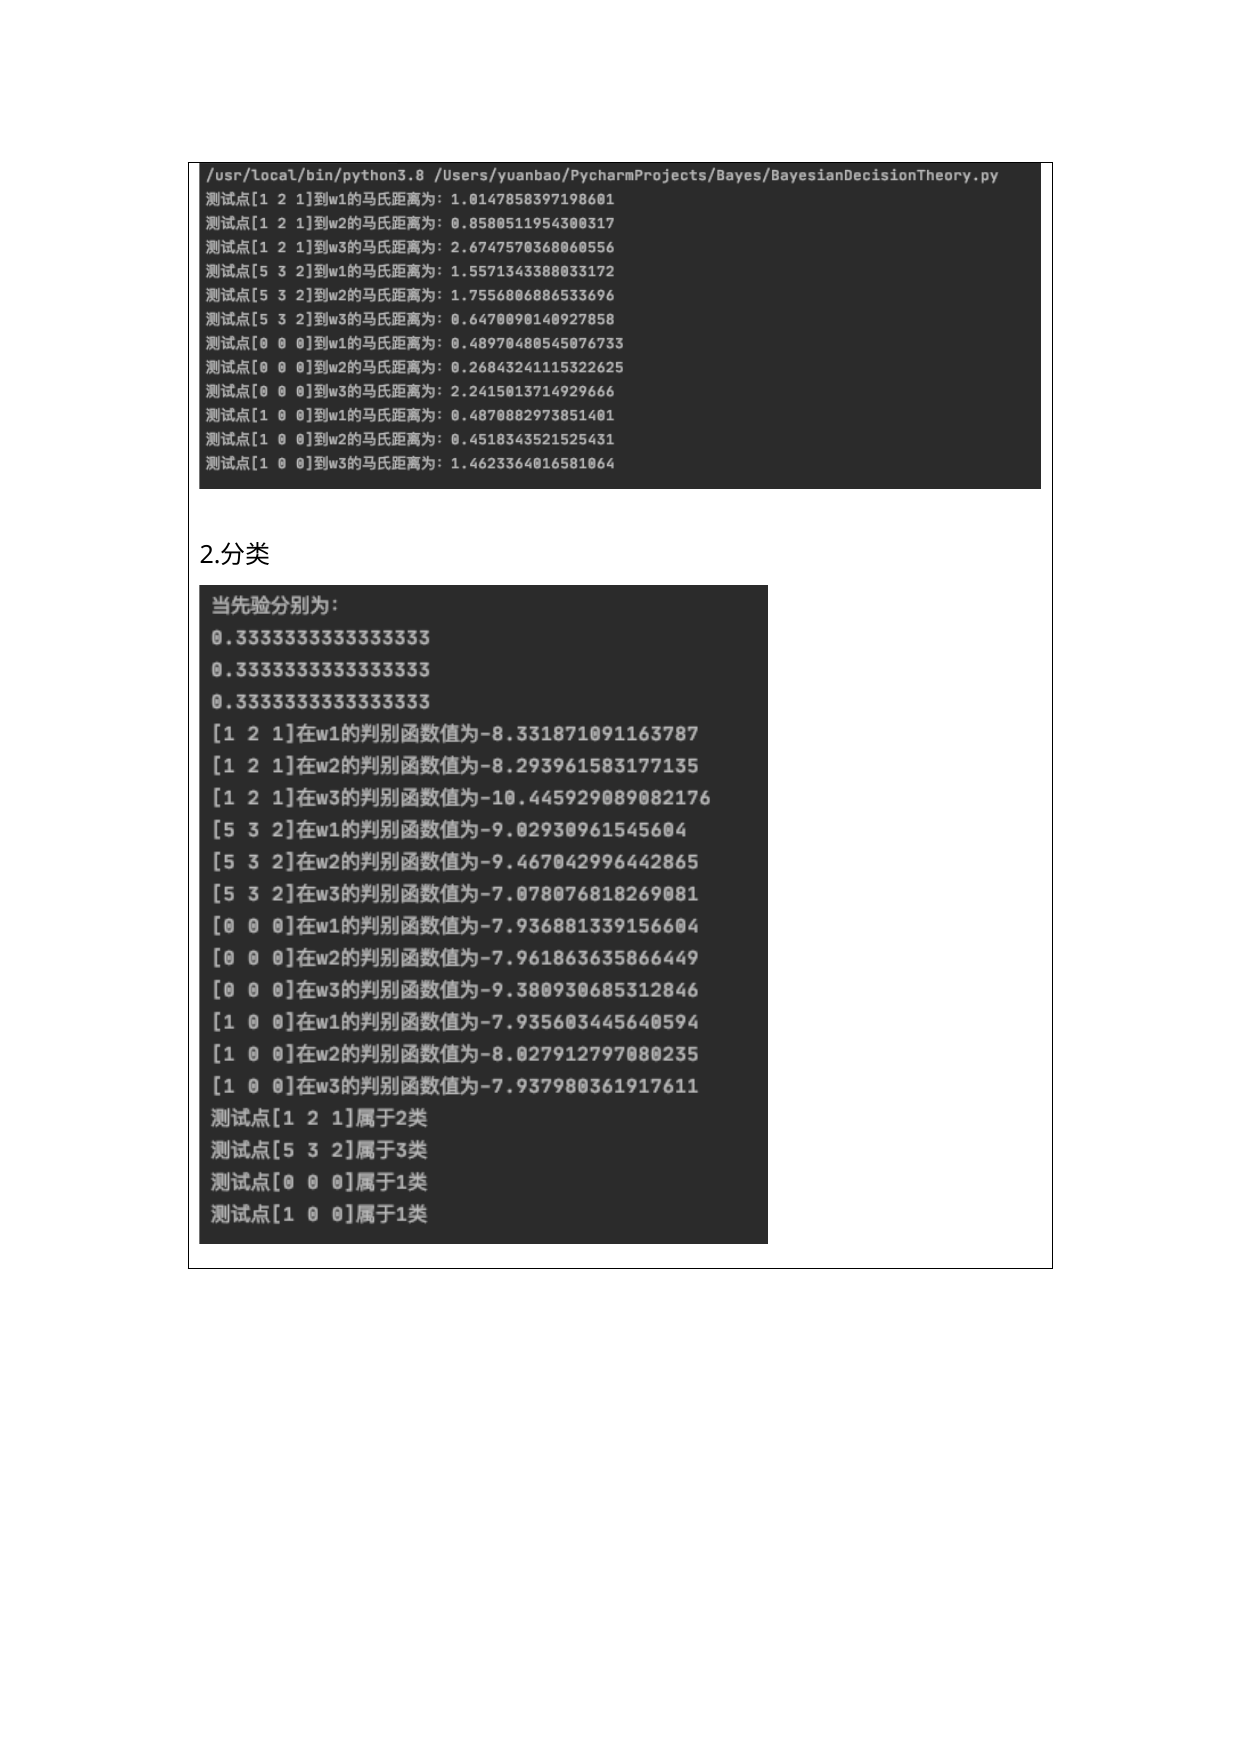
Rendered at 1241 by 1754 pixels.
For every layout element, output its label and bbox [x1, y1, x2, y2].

table_cell [189, 163, 1052, 1268]
picture [199, 163, 1041, 489]
picture [199, 585, 768, 1244]
